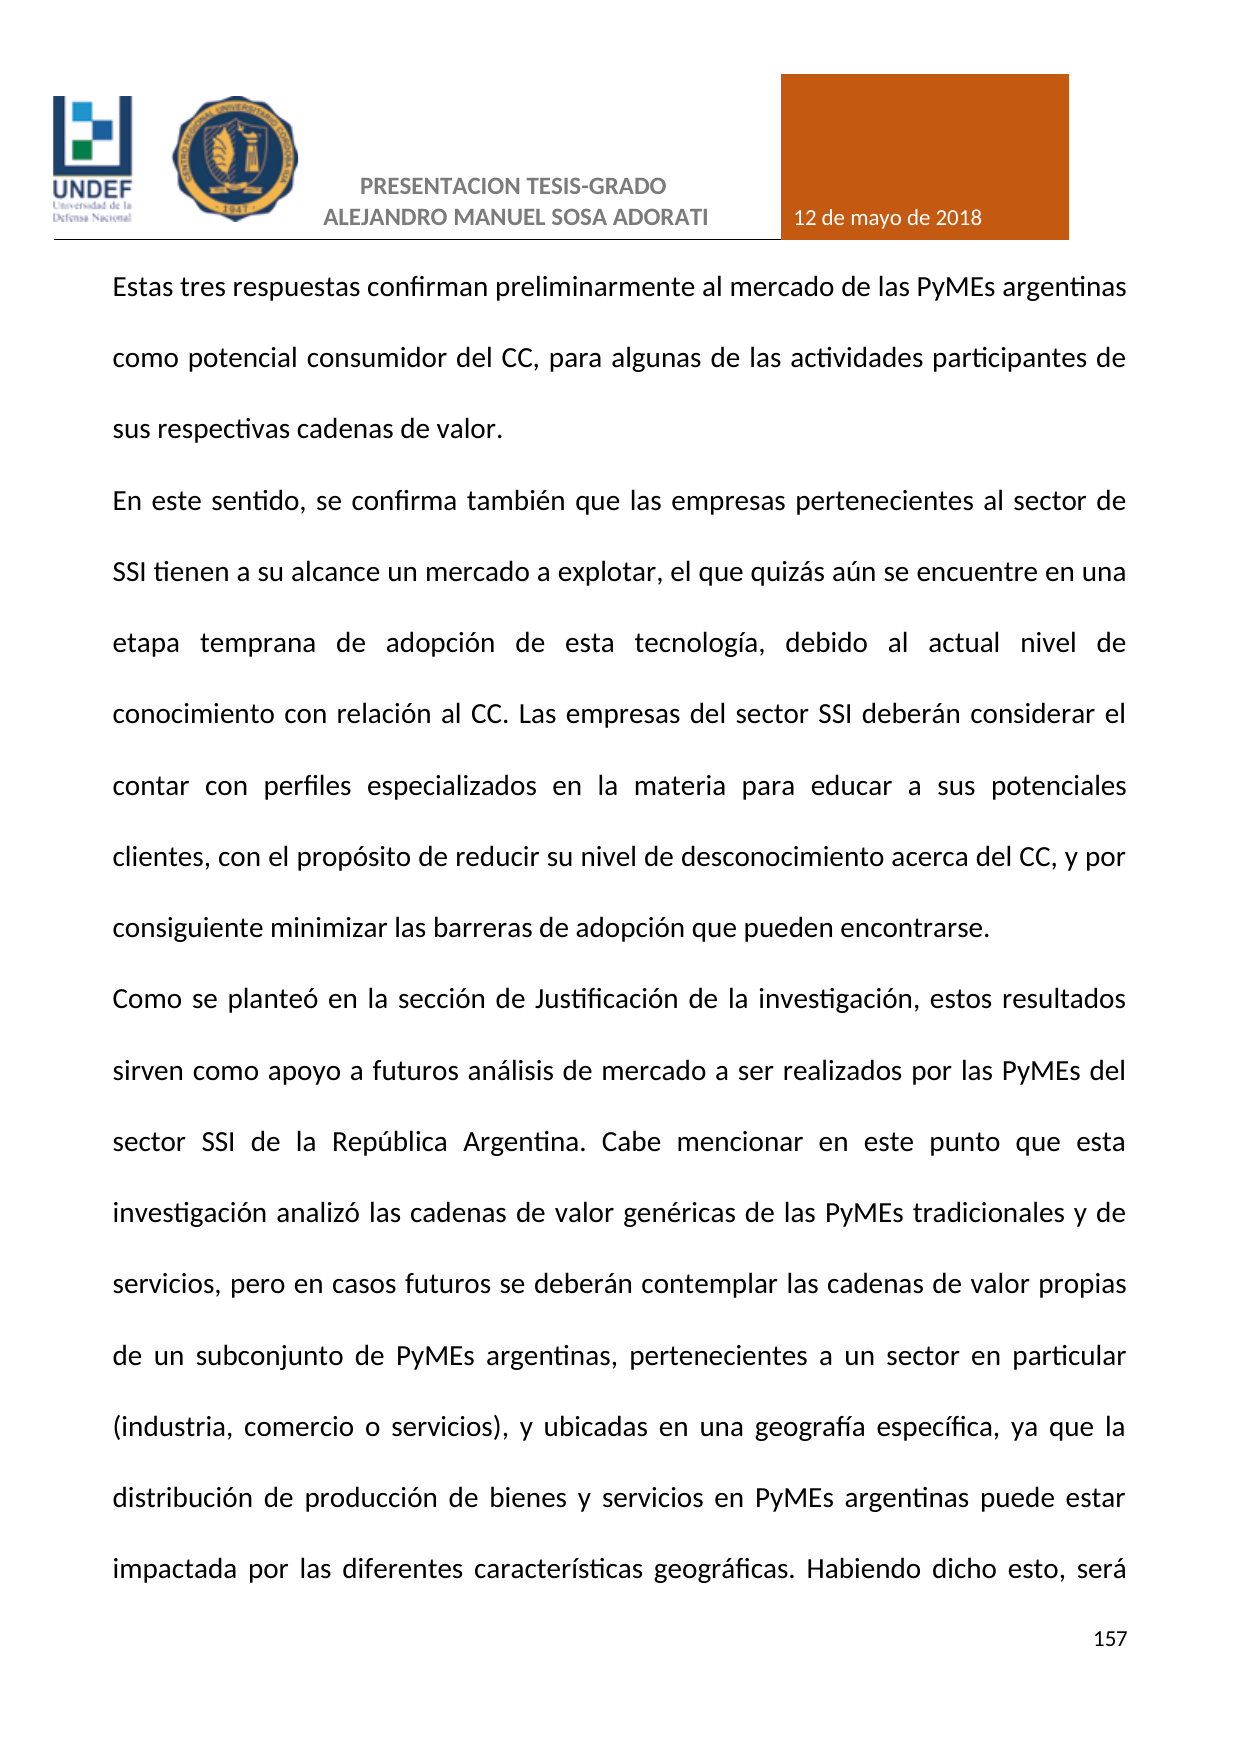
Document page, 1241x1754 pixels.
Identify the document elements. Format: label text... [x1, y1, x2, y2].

text En este sentido, se confirma también que las empresas pertenecientes al sector de SSI tienen a su alcance un mercado a explotar, el que quizás aún se encuentre en una etapa temprana de adopción de esta tecnología, debido al actual nivel de conocimiento con relación al CC. Las empresas del sector SSI deberán considerar el contar con perfiles especializados en la materia para educar a sus potenciales clientes, con el propósito de reducir su nivel de desconocimiento acerca del CC, y por consiguiente minimizar las barreras de adopción que pueden encontrarse. [112, 482, 1128, 945]
picture [52, 96, 299, 222]
text Estas tres respuestas confirman preliminarmente al mercado de las PyMEs argentinas como potencial consumidor del CC, para algunas de las actividades participantes de sus respectivas cadenas de valor. [112, 268, 1128, 446]
